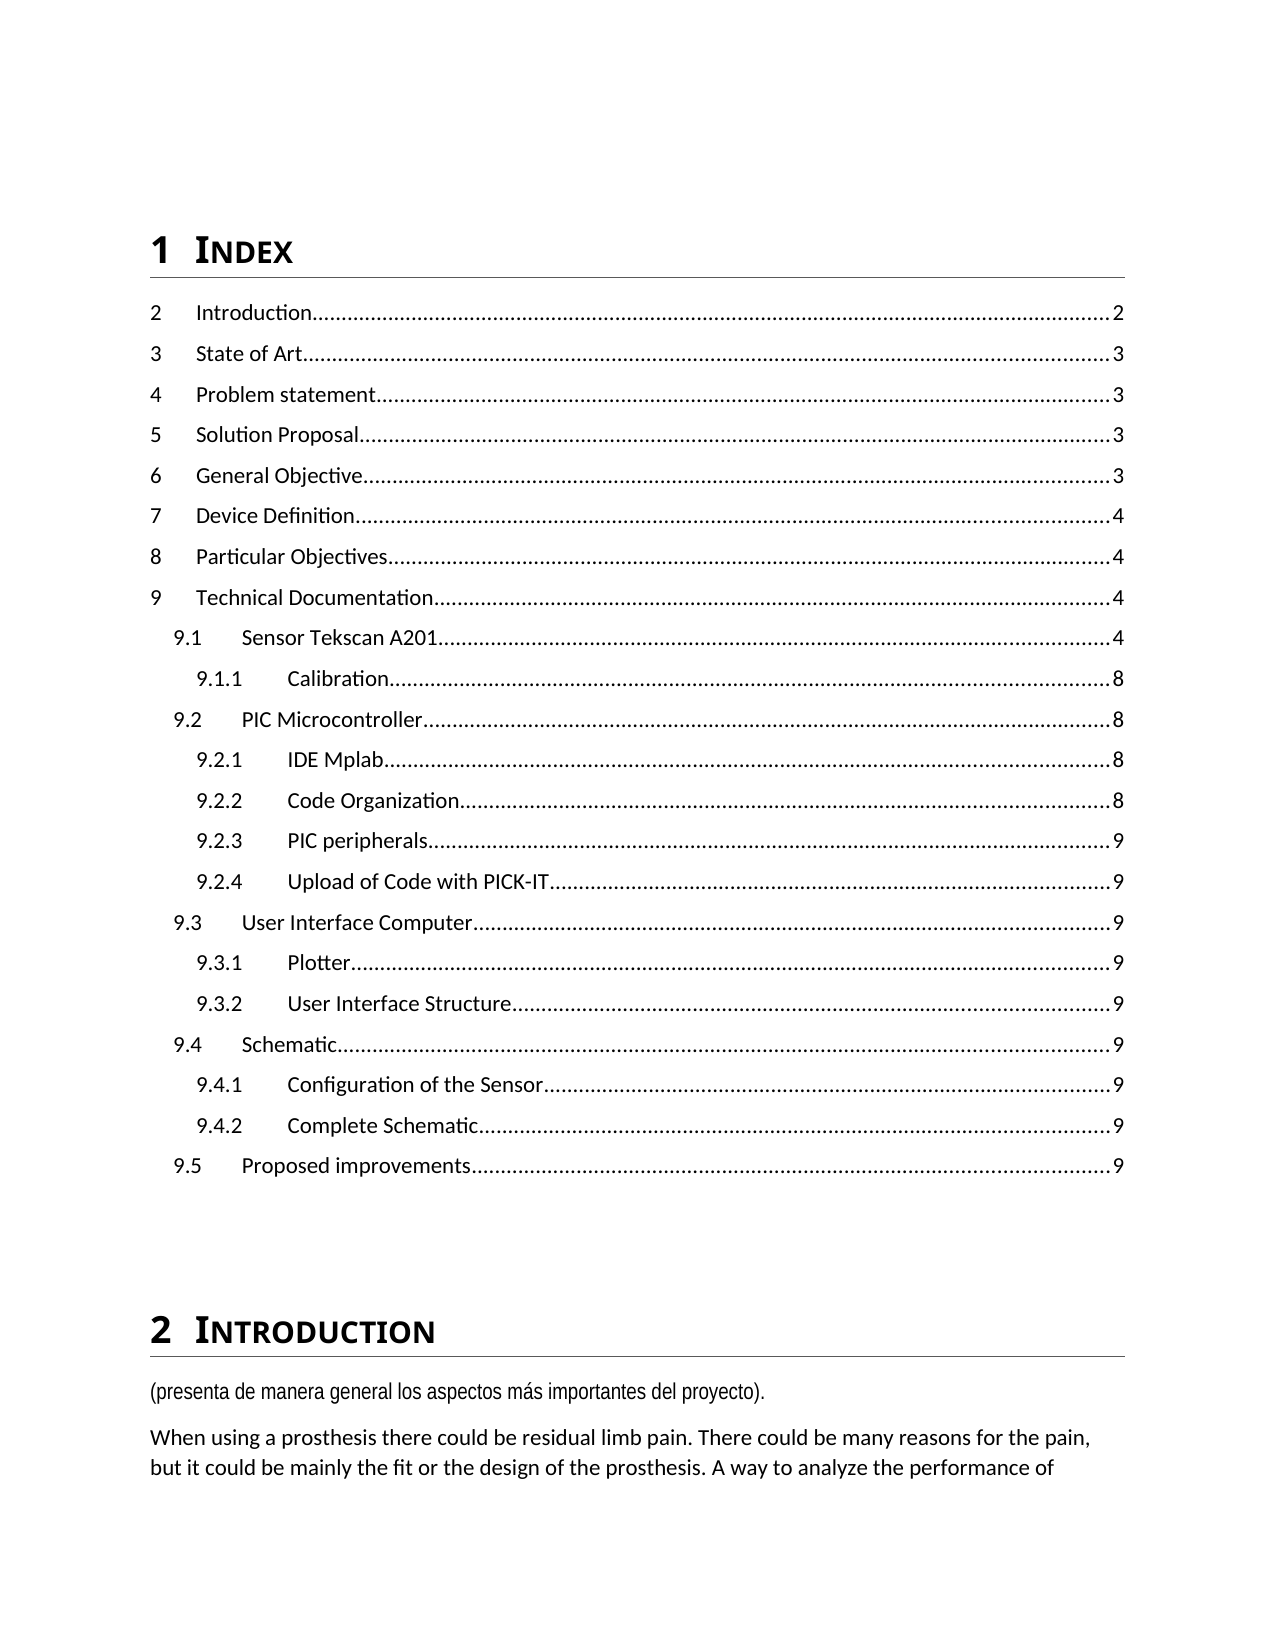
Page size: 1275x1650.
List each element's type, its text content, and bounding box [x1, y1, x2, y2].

subtitle Introduction [150, 1303, 1125, 1356]
text (presenta de manera general los aspectos más importantes del proyecto). [150, 1378, 1125, 1404]
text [150, 1423, 1125, 1481]
